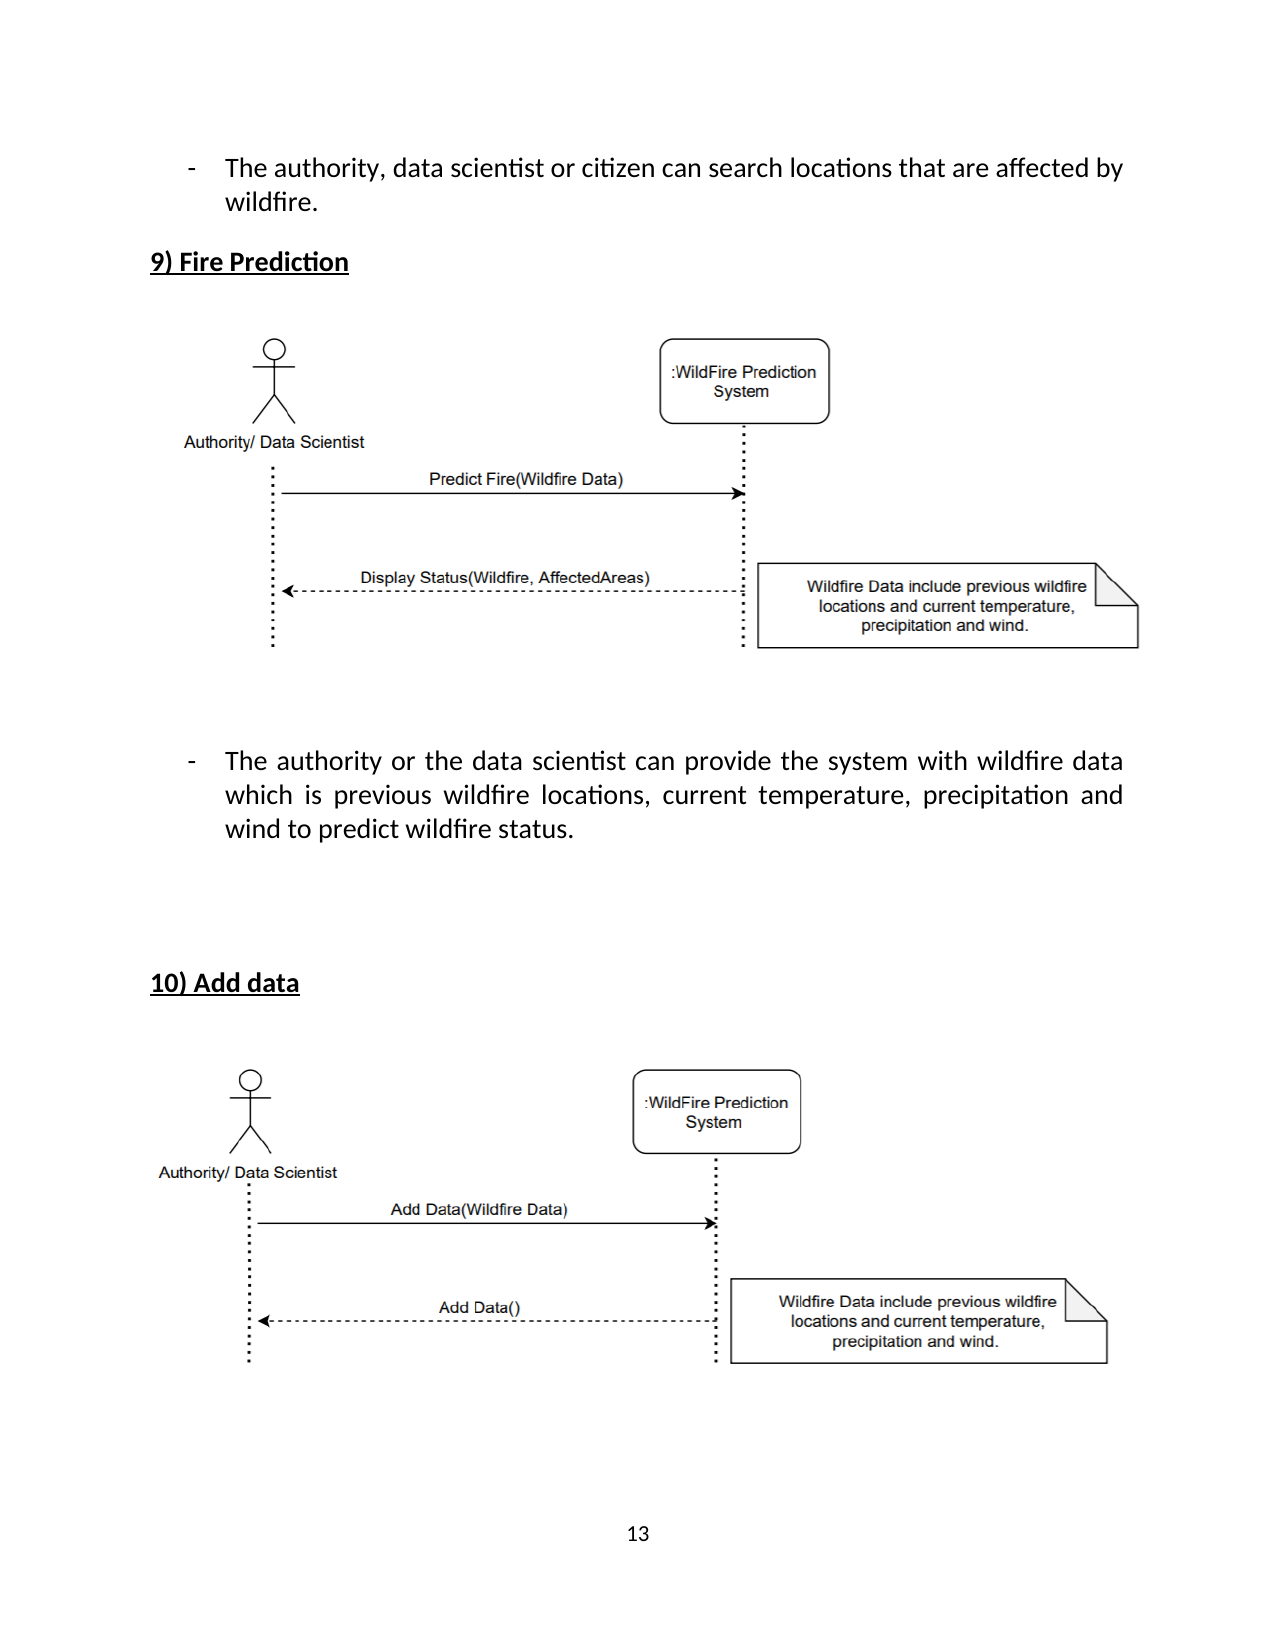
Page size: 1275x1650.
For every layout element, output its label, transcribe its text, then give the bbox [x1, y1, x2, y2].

picture [171, 310, 1145, 659]
list The authority, data scientist or citizen can search locations that are affected by wildfire. [187, 150, 1125, 219]
text 9) Fire Prediction [150, 244, 1125, 278]
list The authority or the data scientist can provide the system with wildfire data which is previous wildfire locations, current temperature, precipitation and wind to predict wildfire status. [187, 743, 1125, 846]
text 10) Add data [150, 965, 1125, 999]
picture [150, 1041, 1125, 1372]
